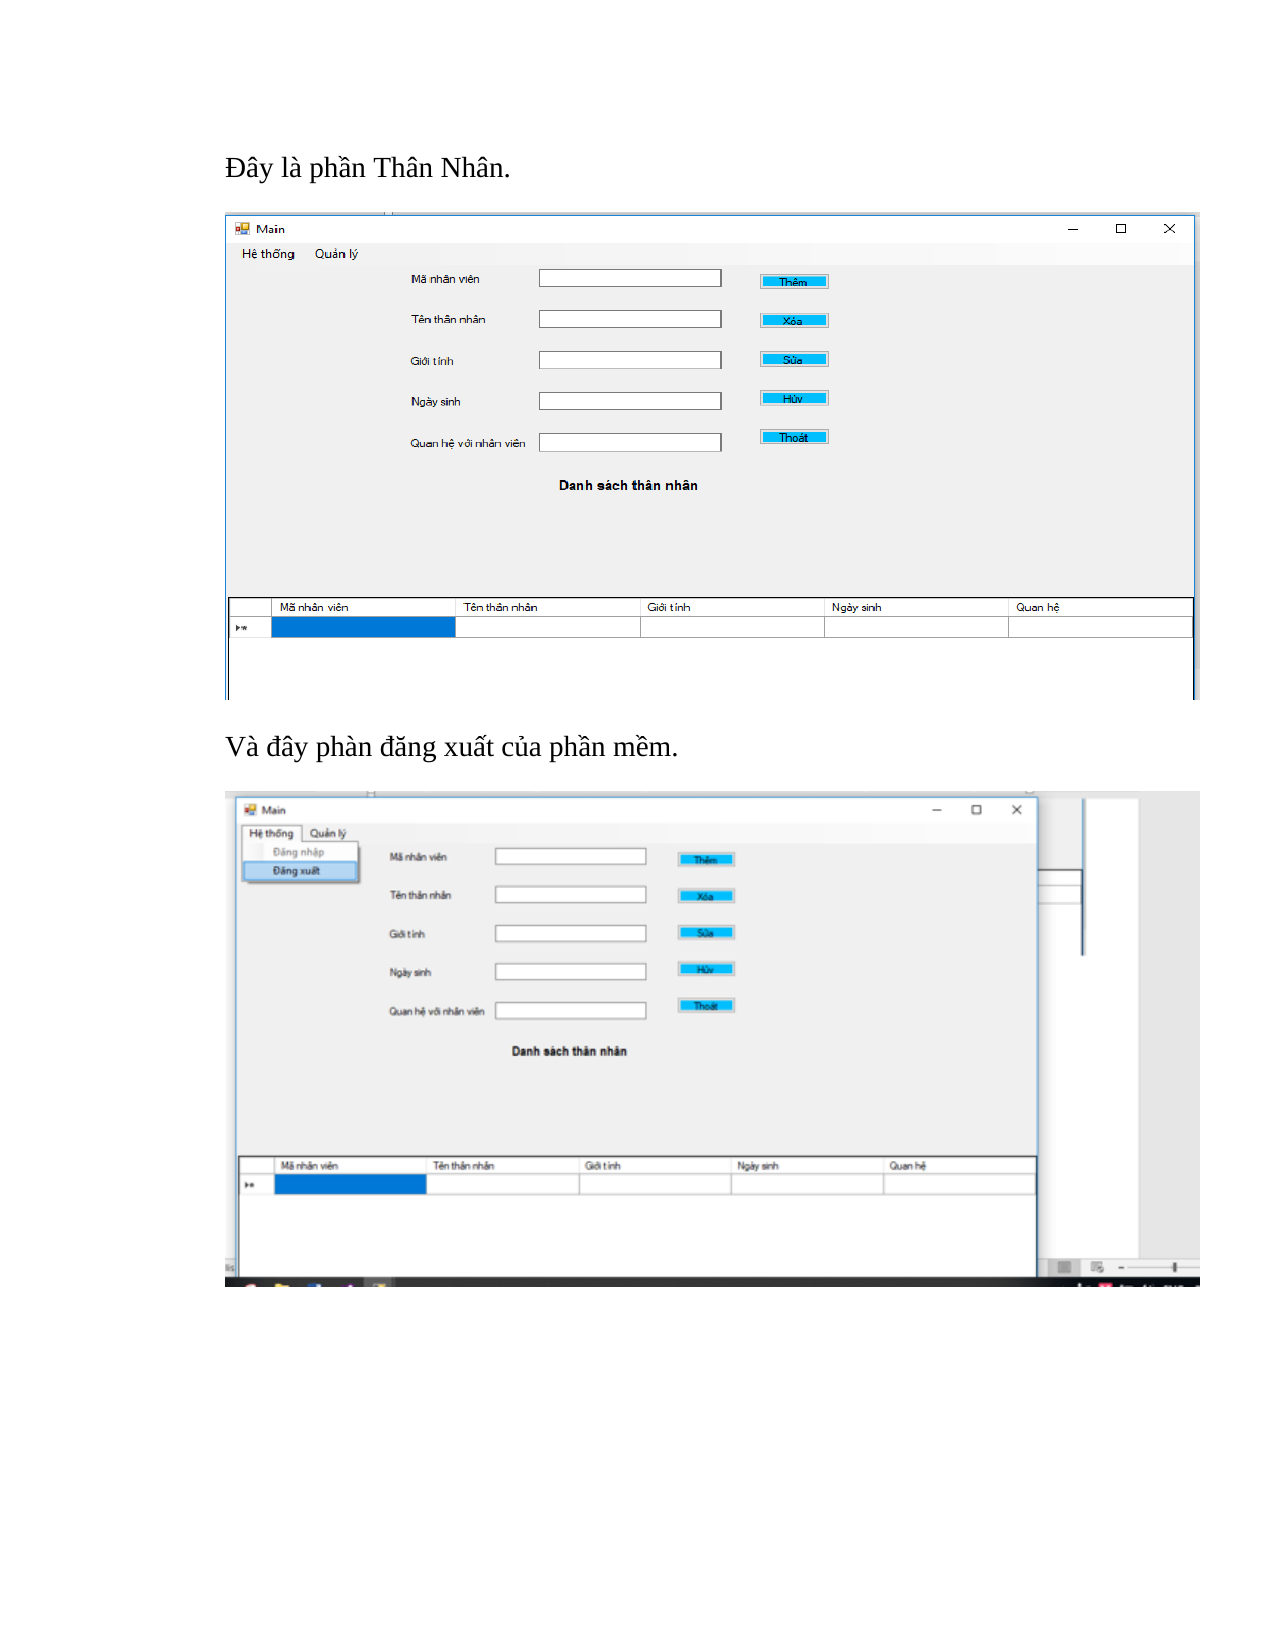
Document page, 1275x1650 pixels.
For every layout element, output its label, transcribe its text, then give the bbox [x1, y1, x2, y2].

picture [225, 791, 1200, 1287]
picture [225, 212, 1200, 700]
text Đây là phần Thân Nhân. [225, 150, 1125, 183]
text Và đây phàn đăng xuất của phần mềm. [225, 729, 1125, 763]
